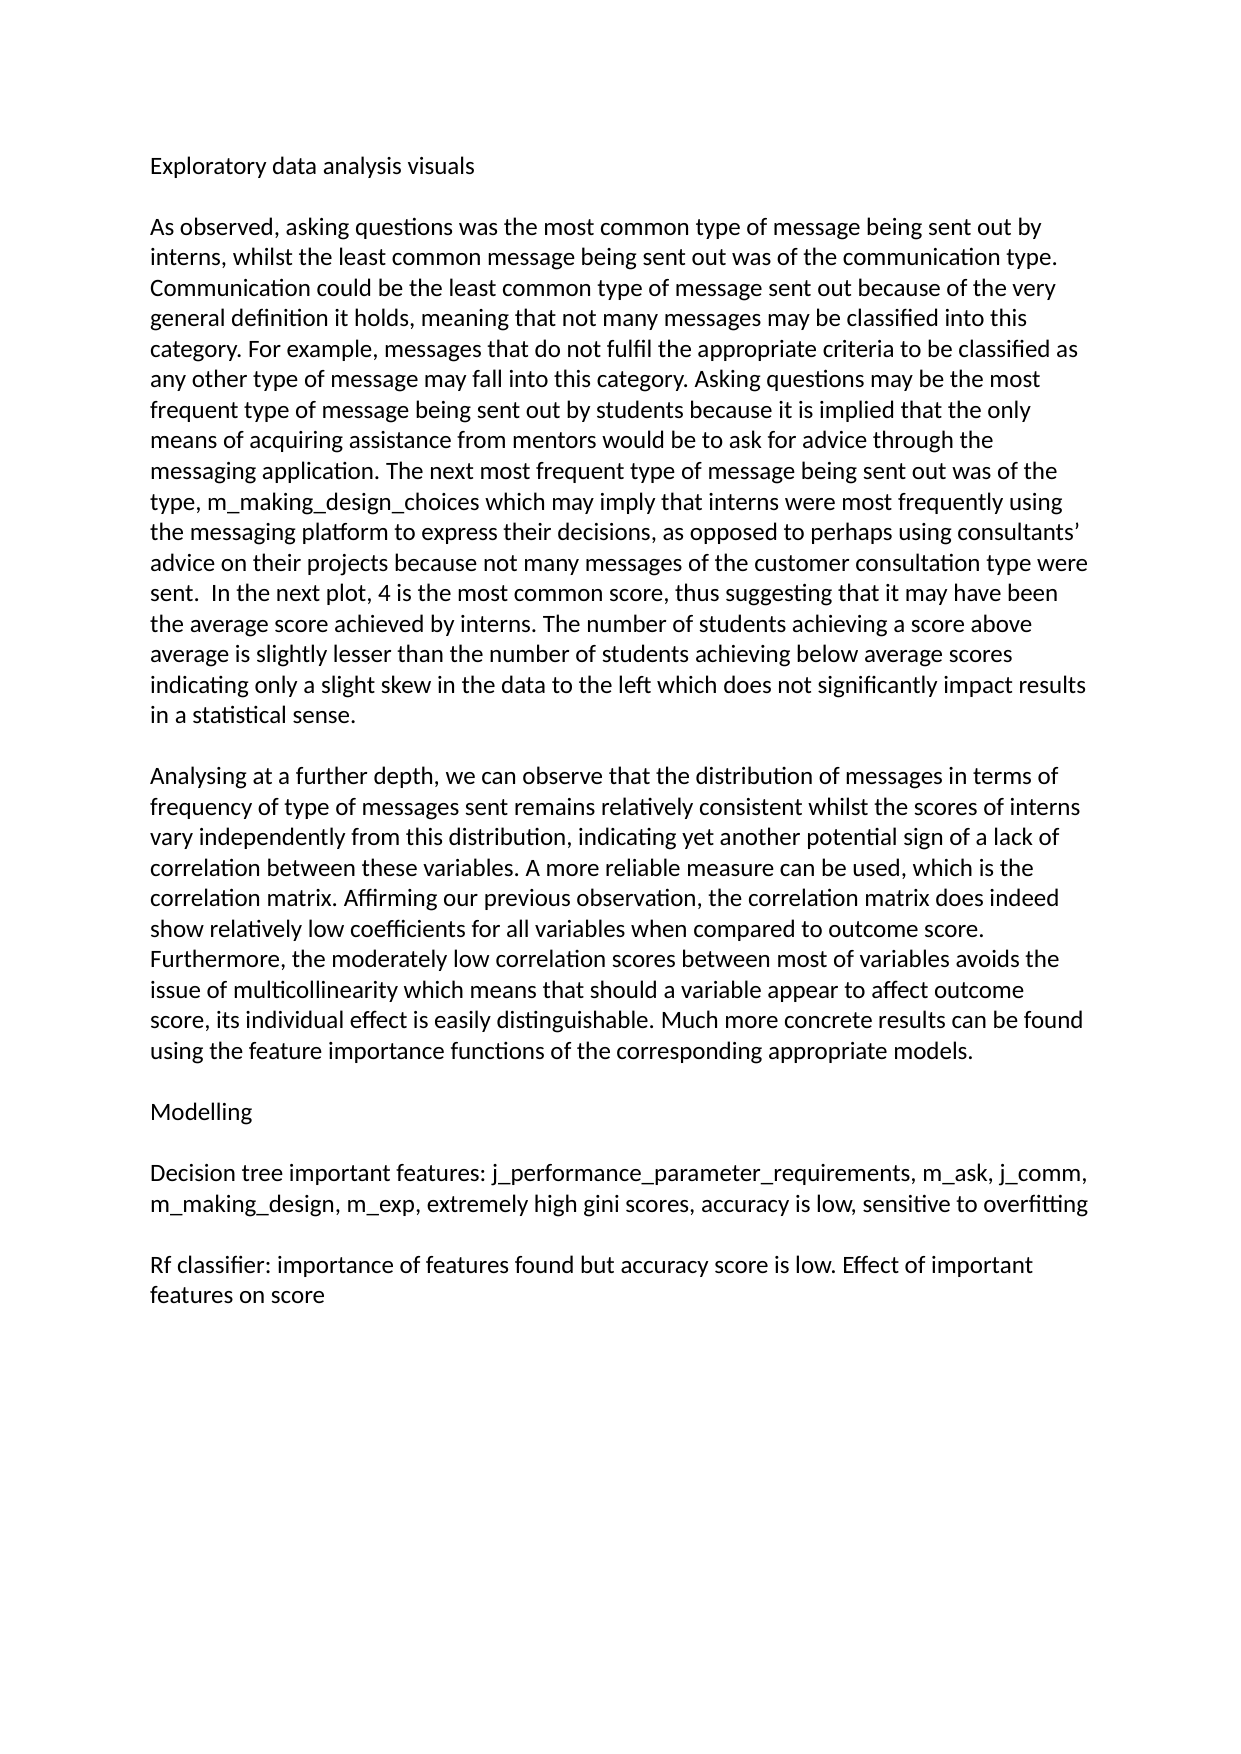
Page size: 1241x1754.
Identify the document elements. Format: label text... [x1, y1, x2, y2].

text Decision tree important features: j_performance_parameter_requirements, m_ask, j_comm, m_making_design, m_exp, extremely high gini scores, accuracy is low, sensitive to overfitting [150, 1157, 1090, 1218]
text Exploratory data analysis visuals [150, 150, 1090, 181]
text As observed, asking questions was the most common type of message being sent out by interns, whilst the least common message being sent out was of the communication type. Communication could be the least common type of message sent out because of the very general definition it holds, meaning that not many messages may be classified into this category. For example, messages that do not fulfil the appropriate criteria to be classified as any other type of message may fall into this category. Asking questions may be the most frequent type of message being sent out by students because it is implied that the only means of acquiring assistance from mentors would be to ask for advice through the messaging application. The next most frequent type of message being sent out was of the type, m_making_design_choices which may imply that interns were most frequently using the messaging platform to express their decisions, as opposed to perhaps using consultants’ advice on their projects because not many messages of the customer consultation type were sent. In the next plot, 4 is the most common score, thus suggesting that it may have been the average score achieved by interns. The number of students achieving a score above average is slightly lesser than the number of students achieving below average scores indicating only a slight skew in the data to the left which does not significantly impact results in a statistical sense. [150, 211, 1090, 730]
text Rf classifier: importance of features found but accuracy score is low. Effect of important features on score [150, 1249, 1090, 1310]
text Analysing at a further depth, we can observe that the distribution of messages in terms of frequency of type of messages sent remains relatively consistent whilst the scores of interns vary independently from this distribution, indicating yet another potential sign of a lack of correlation between these variables. A more reliable measure can be used, which is the correlation matrix. Affirming our previous observation, the correlation matrix does indeed show relatively low coefficients for all variables when compared to outcome score. Furthermore, the moderately low correlation scores between most of variables avoids the issue of multicollinearity which means that should a variable appear to affect outcome score, its individual effect is easily distinguishable. Much more concrete results can be found using the feature importance functions of the corresponding appropriate models. [150, 760, 1090, 1066]
text Modelling [150, 1096, 1090, 1127]
